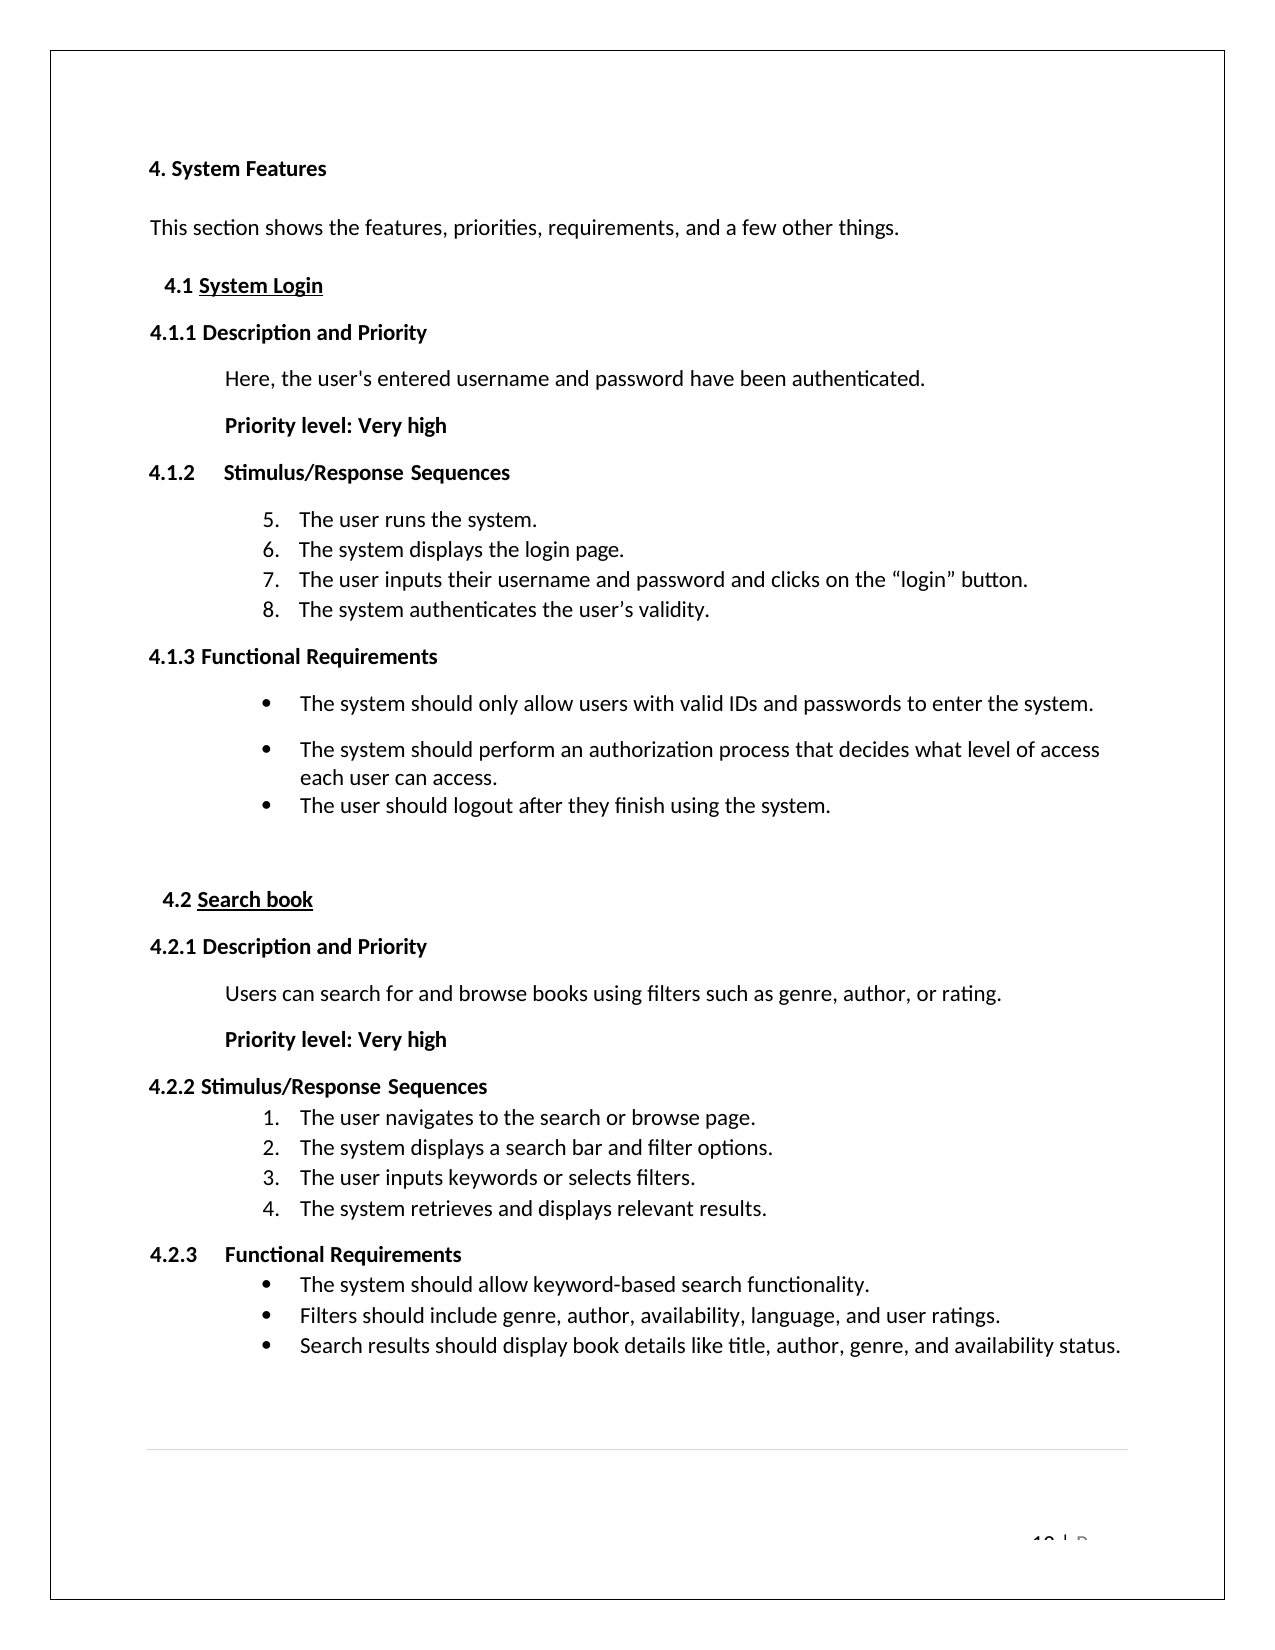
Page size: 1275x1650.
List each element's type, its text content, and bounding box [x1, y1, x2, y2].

text Here, the user's entered username and password have been authenticated. [225, 364, 1208, 392]
text 8. The system authenticates the user’s validity. [262, 595, 1208, 623]
text 7. The user inputs their username and password and clicks on the “login” button. [262, 565, 1208, 593]
subtitle System Features [148, 154, 1208, 182]
list The system retrieves and displays relevant results. [262, 1194, 1208, 1222]
subtitle Functional Requirements [148, 642, 1208, 670]
list The system should perform an authorization process that decides what level of access each user can access. [262, 736, 1100, 792]
list The system should only allow users with valid IDs and passwords to enter the system. [262, 689, 1208, 717]
subtitle Stimulus/Response Sequences [148, 1072, 1208, 1100]
list The system displays a search bar and filter options. [262, 1133, 1208, 1161]
subtitle Functional Requirements [150, 1240, 1208, 1268]
text This section shows the features, priorities, requirements, and a few other things. [150, 213, 1208, 242]
list The user should logout after they finish using the system. [262, 792, 1208, 819]
list Filters should include genre, author, availability, language, and user ratings. [262, 1301, 1208, 1329]
subtitle Search book [162, 885, 1208, 913]
text Users can search for and browse books using filters such as genre, author, or rating. [225, 979, 1208, 1007]
text 5. The user runs the system. [262, 505, 1208, 533]
subtitle System Login [164, 271, 1208, 299]
text 6. The system displays the login page. [262, 535, 1208, 563]
list The system should allow keyword-based search functionality. [262, 1271, 1208, 1298]
subtitle Description and Priority [150, 932, 1208, 960]
list Search results should display book details like title, author, genre, and availability status. [262, 1331, 1208, 1359]
subtitle Description and Priority [150, 318, 1208, 346]
list The user inputs keywords or selects filters. [262, 1163, 1208, 1191]
subtitle Priority level: Very high [225, 1026, 1208, 1054]
list The user navigates to the search or browse page. [262, 1103, 1208, 1131]
subtitle Stimulus/Response Sequences [148, 458, 1208, 486]
subtitle Priority level: Very high [225, 411, 1208, 439]
